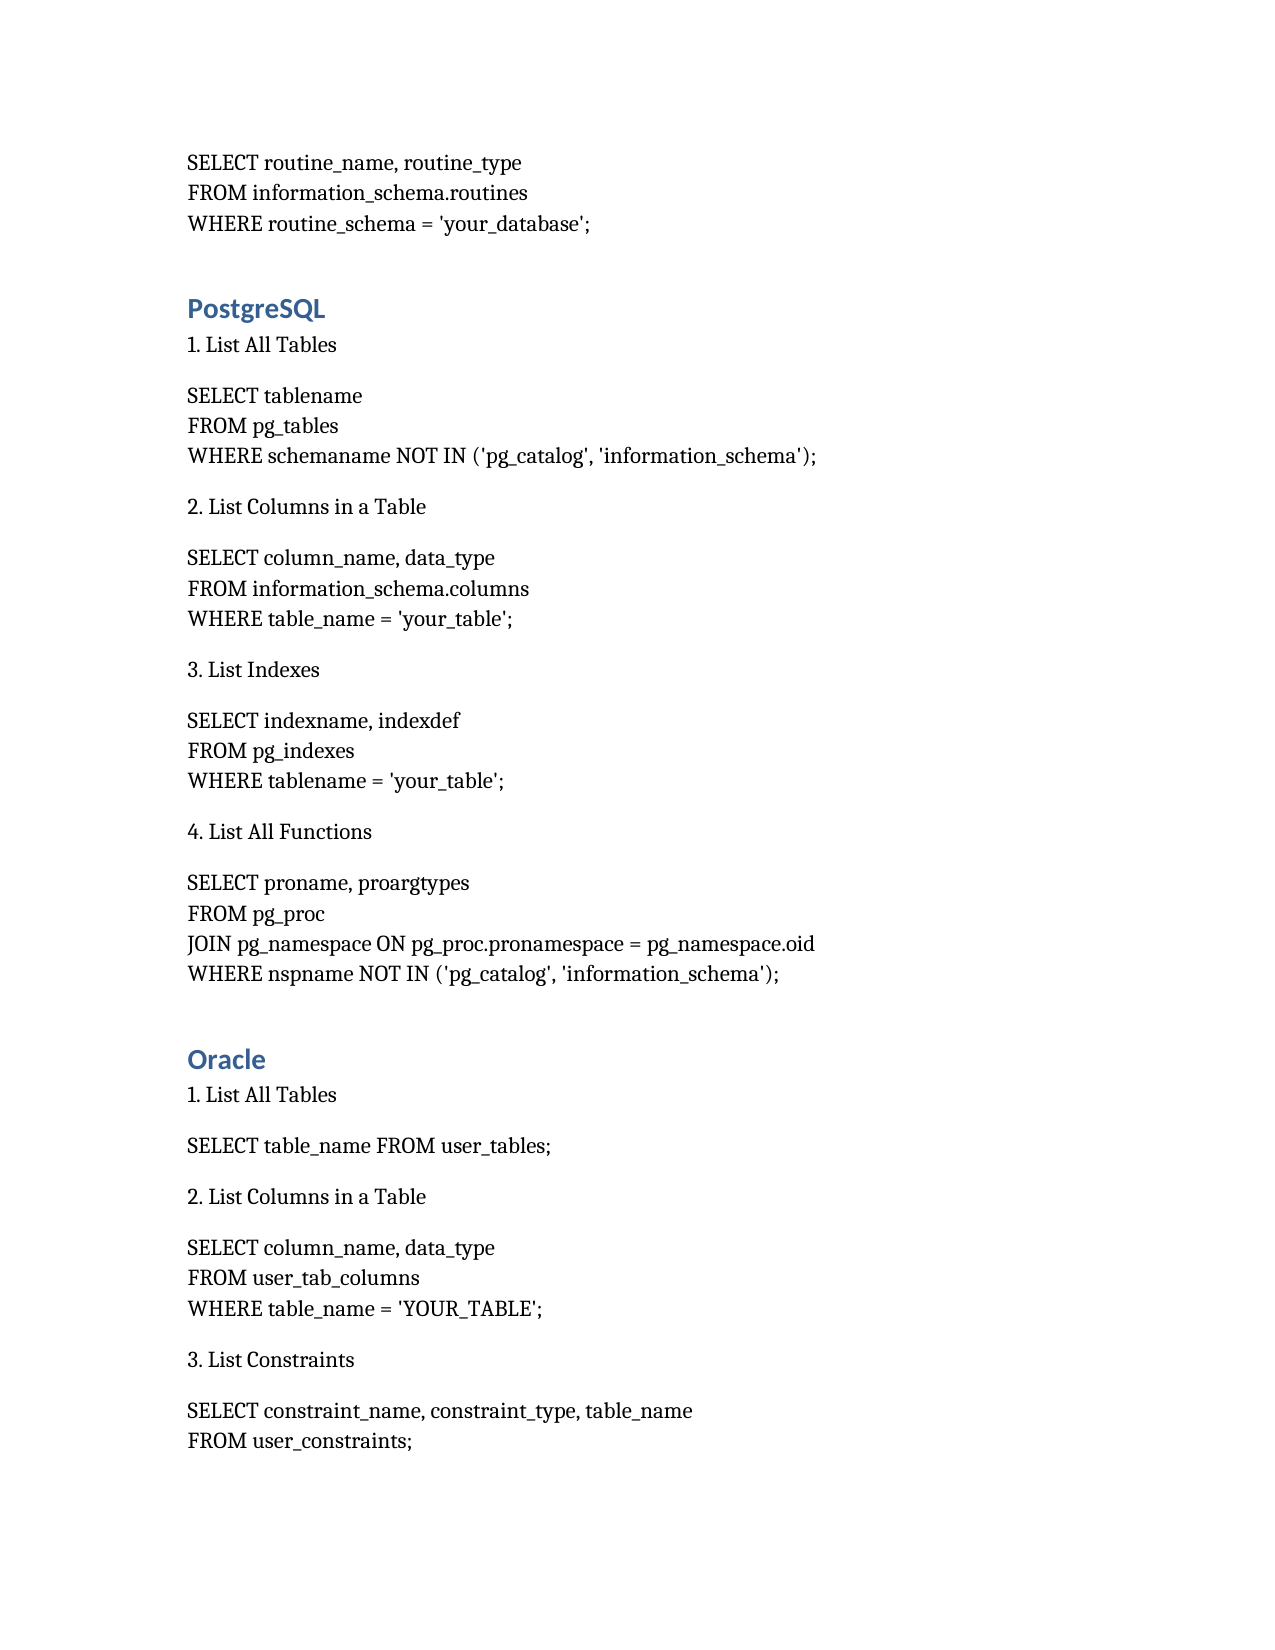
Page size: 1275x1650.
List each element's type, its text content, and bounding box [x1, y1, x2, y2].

subtitle Oracle [187, 1041, 1087, 1077]
subtitle PostgreSQL [187, 291, 1087, 326]
text SELECT constraint_name, constraint_type, table_name FROM user_constraints; [187, 1397, 1087, 1454]
text SELECT tablename FROM pg_tables WHERE schemaname NOT IN ('pg_catalog', 'information_schema'); [187, 383, 1087, 469]
text SELECT column_name, data_type FROM information_schema.columns WHERE table_name = 'your_table'; [187, 545, 1087, 632]
text 2. List Columns in a Table [187, 494, 1087, 520]
text 1. List All Tables [187, 332, 1087, 358]
text 2. List Columns in a Table [187, 1184, 1087, 1210]
text SELECT indexname, indexdef FROM pg_indexes WHERE tablename = 'your_table'; [187, 708, 1087, 794]
text 3. List Indexes [187, 657, 1087, 683]
text SELECT routine_name, routine_type FROM information_schema.routines WHERE routine_schema = 'your_database'; [187, 150, 1087, 237]
text SELECT column_name, data_type FROM user_tab_columns WHERE table_name = 'YOUR_TABLE'; [187, 1235, 1087, 1322]
text SELECT table_name FROM user_tables; [187, 1133, 1087, 1159]
text SELECT proname, proargtypes FROM pg_proc JOIN pg_namespace ON pg_proc.pronamespace = pg_namespace.oid WHERE nspname NOT IN ('pg_catalog', 'information_schema'); [187, 870, 1087, 987]
text 4. List All Functions [187, 819, 1087, 845]
text 1. List All Tables [187, 1082, 1087, 1108]
text 3. List Constraints [187, 1346, 1087, 1373]
